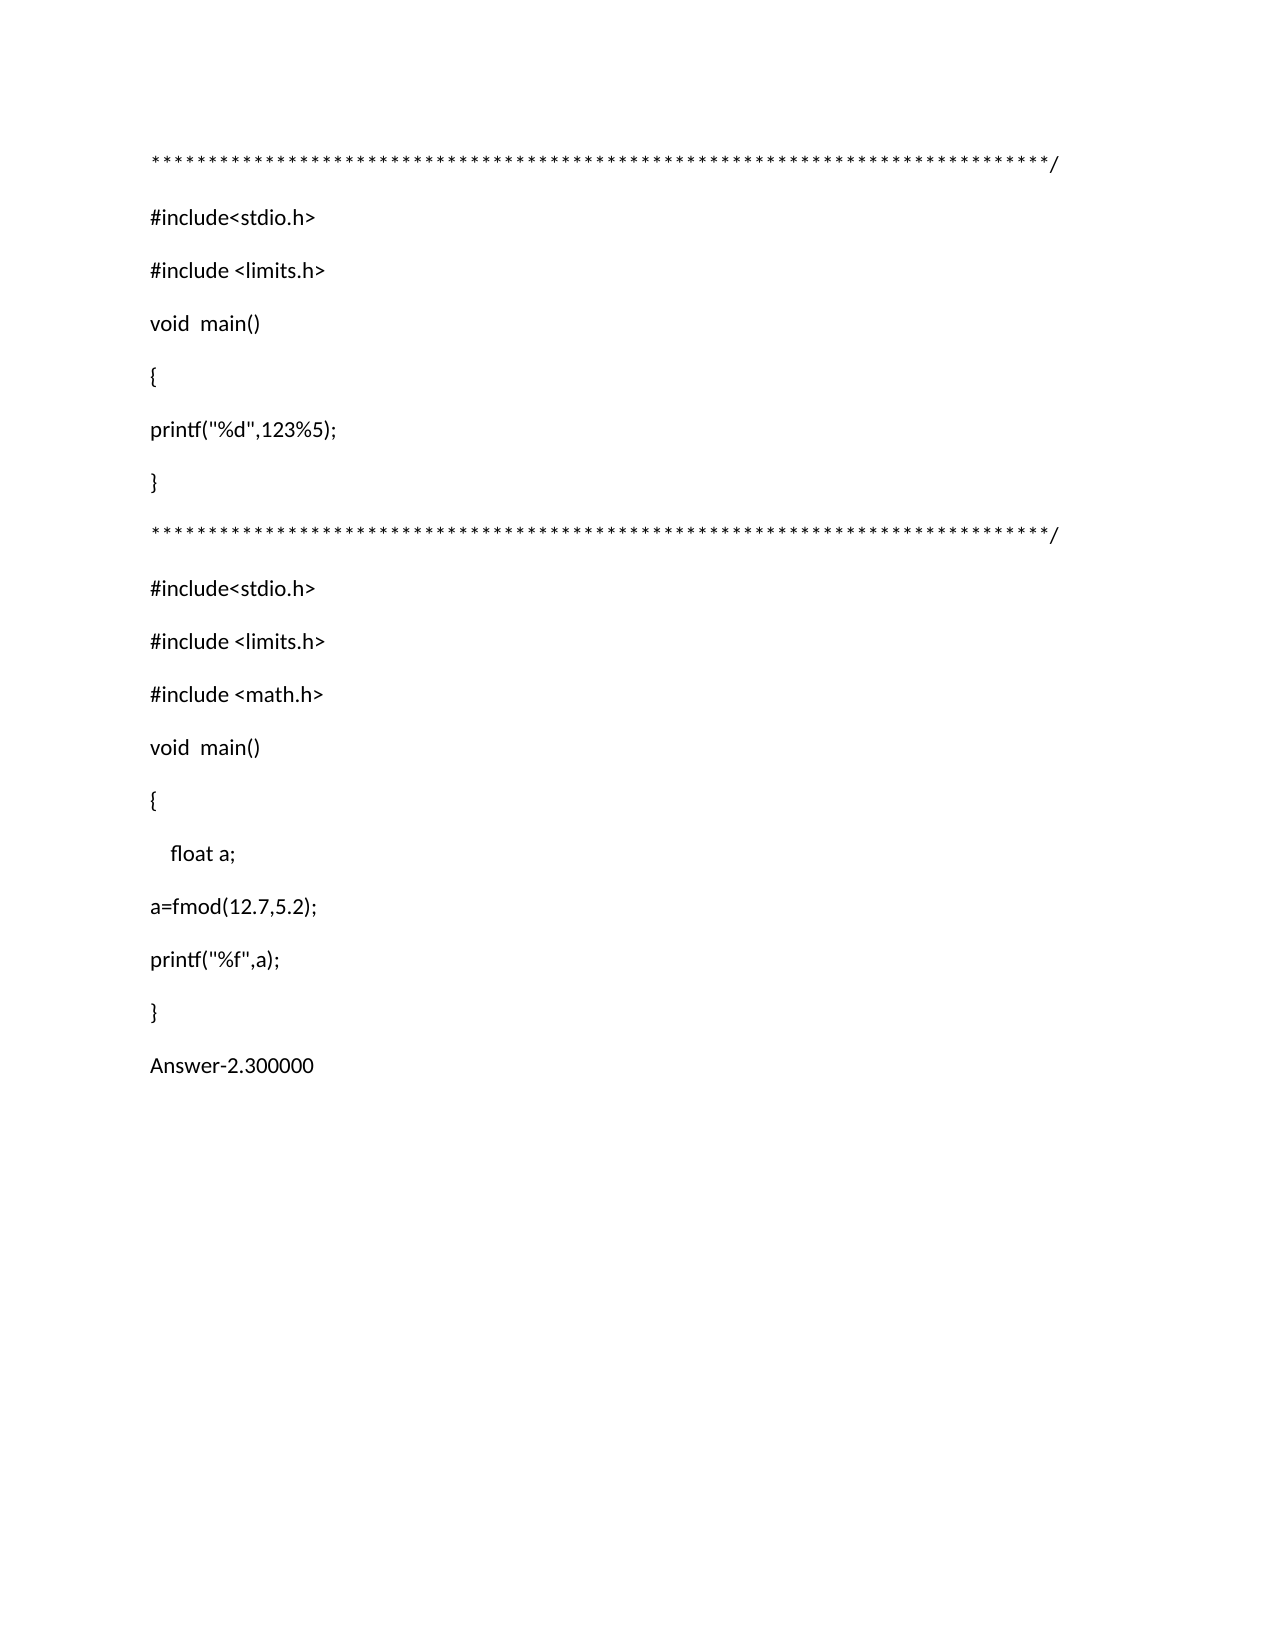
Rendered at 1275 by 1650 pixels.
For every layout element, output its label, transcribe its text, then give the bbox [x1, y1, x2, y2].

text *******************************************************************************/ [150, 521, 1125, 549]
text #include<stdio.h> [150, 574, 1125, 602]
text #include <math.h> [150, 680, 1125, 708]
text #include<stdio.h> [150, 203, 1125, 231]
text void main() [150, 733, 1125, 761]
text a=fmod(12.7,5.2); [150, 892, 1125, 920]
text #include <limits.h> [150, 627, 1125, 655]
text void main() [150, 309, 1125, 337]
text Answer-2.300000 [150, 1051, 1125, 1079]
text } [150, 998, 1125, 1026]
text float a; [150, 839, 1125, 867]
text { [150, 786, 1125, 814]
text #include <limits.h> [150, 256, 1125, 284]
text printf("%f",a); [150, 945, 1125, 973]
text } [150, 468, 1125, 496]
text { [150, 362, 1125, 390]
text printf("%d",123%5); [150, 415, 1125, 443]
text *******************************************************************************/ [150, 150, 1125, 178]
